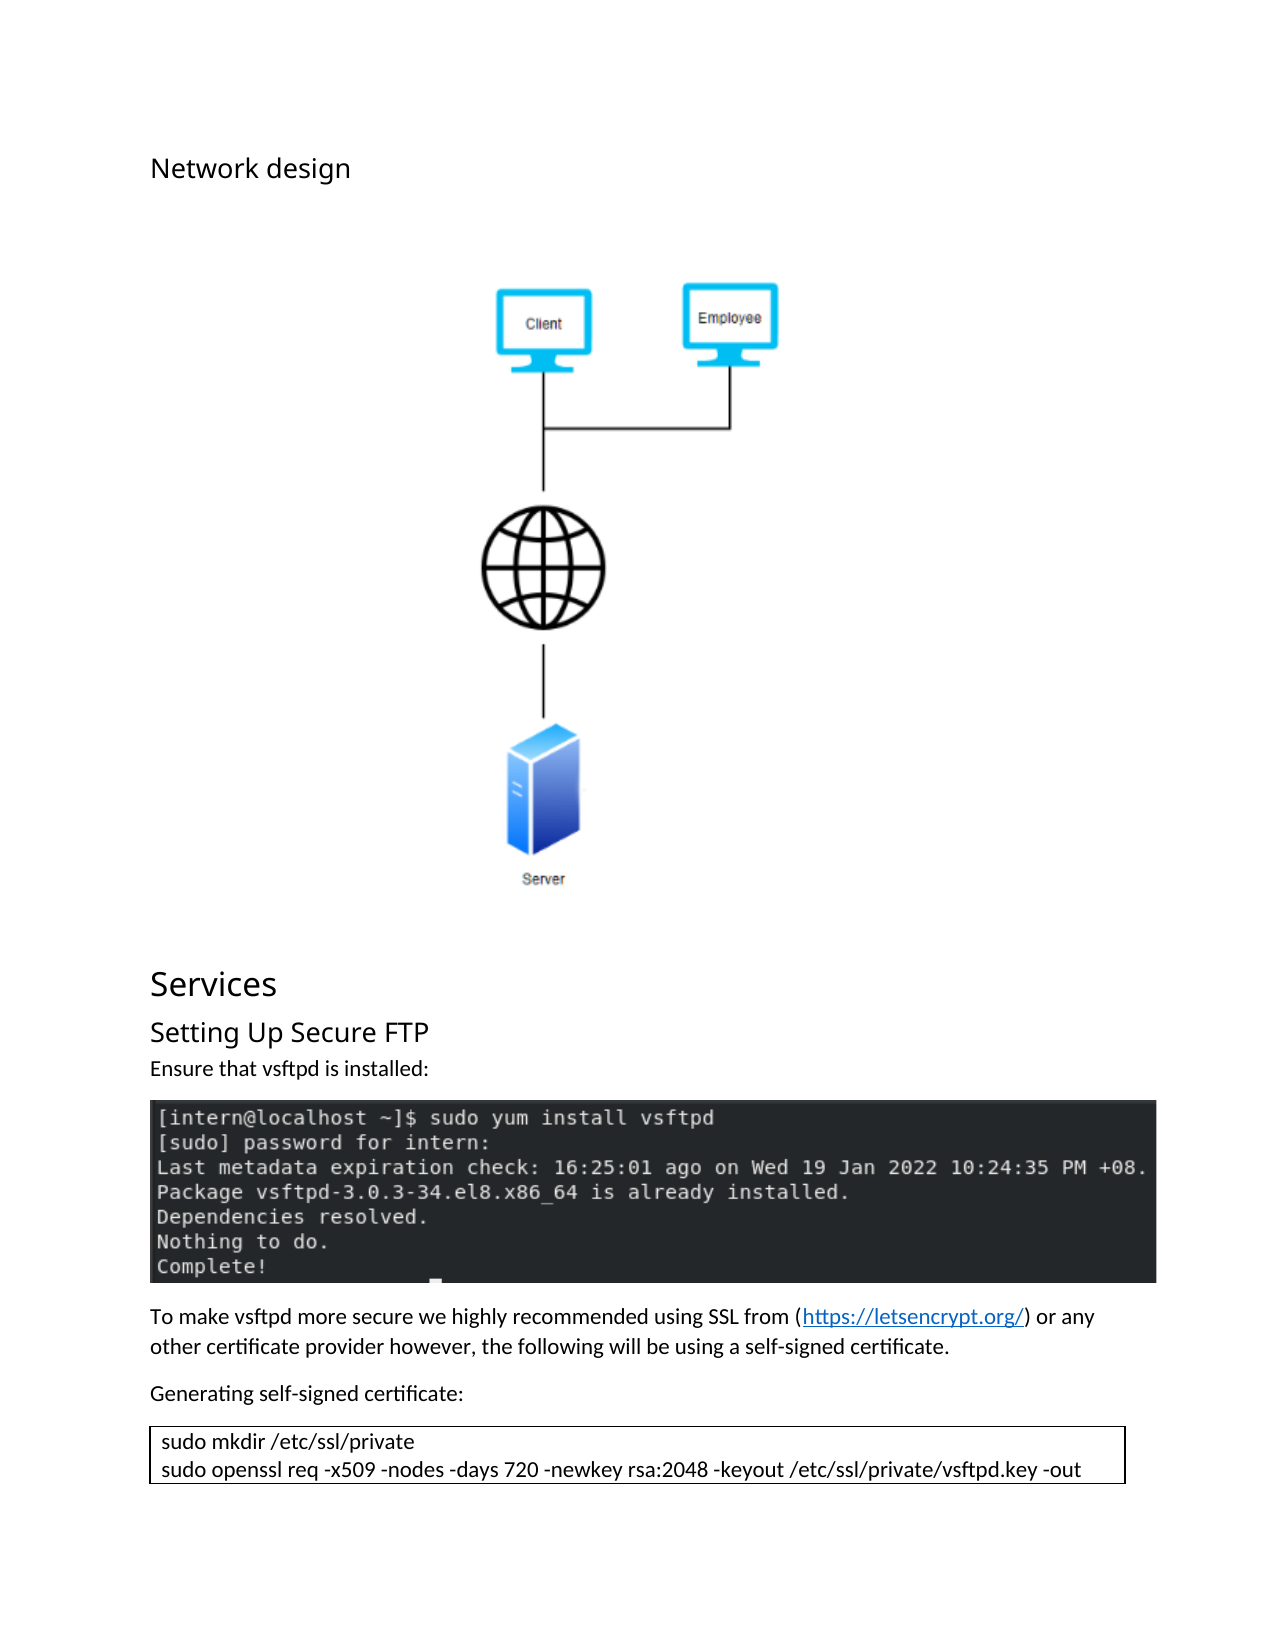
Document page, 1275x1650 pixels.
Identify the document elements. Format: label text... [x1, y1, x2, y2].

picture [150, 1100, 1157, 1283]
subtitle Setting Up Secure FTP [150, 1014, 1125, 1051]
subtitle Services [150, 961, 1125, 1006]
text Ensure that vsftpd is installed: [150, 1054, 1125, 1082]
picture [396, 189, 879, 934]
text Generating self-signed certificate: [150, 1379, 1125, 1407]
text To make vsftpd more secure we highly recommended using SSL from (https://letsencrypt.org/) or any other certificate provider however, the following will be using a self-signed certificate. [150, 1302, 1125, 1360]
subtitle Network design [150, 150, 1125, 187]
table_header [151, 1427, 1124, 1483]
